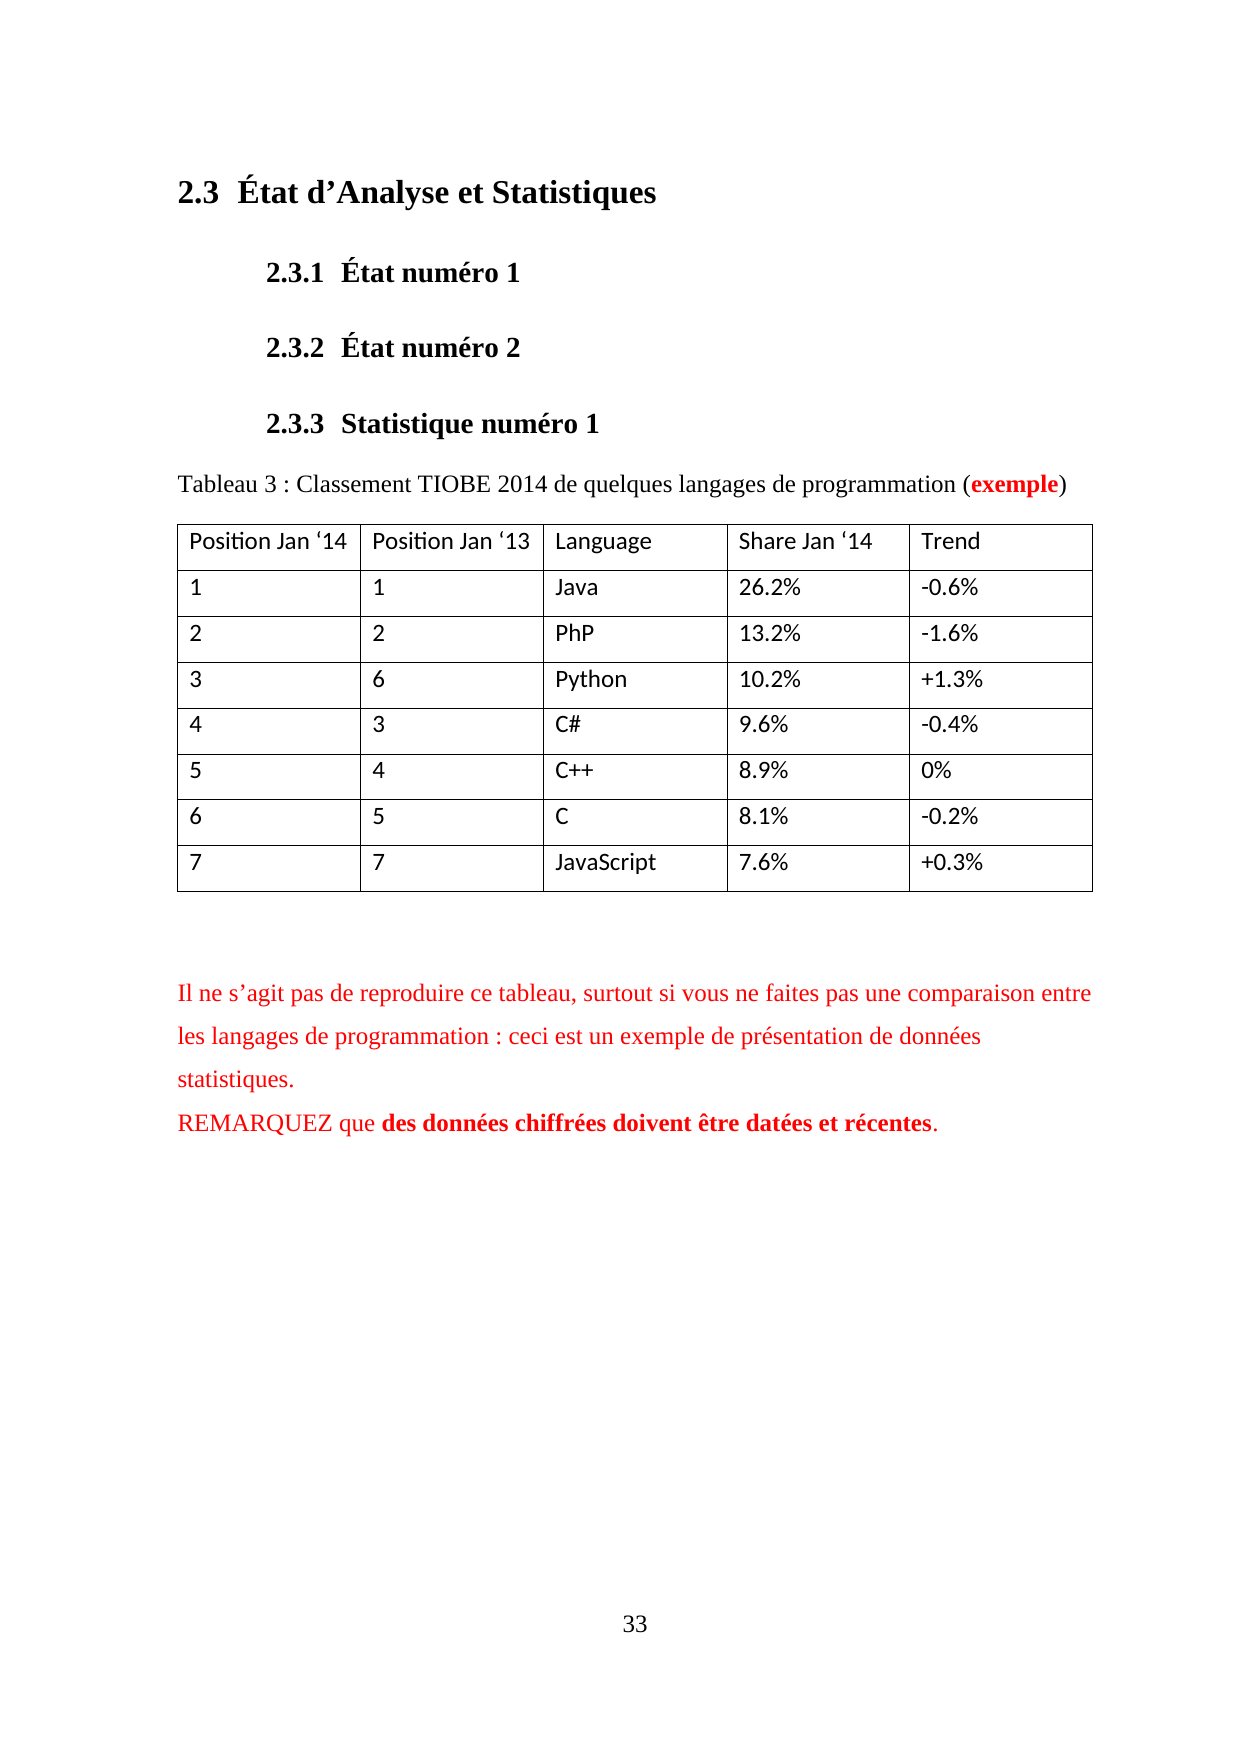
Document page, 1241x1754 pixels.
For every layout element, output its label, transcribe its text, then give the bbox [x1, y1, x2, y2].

table_cell -0.6% [910, 571, 1092, 616]
table_cell 4 [178, 709, 360, 753]
table_cell 7 [361, 846, 543, 891]
table_cell 1 [178, 571, 360, 616]
subtitle État numéro 1 [266, 255, 1092, 289]
table_cell 6 [178, 800, 360, 845]
table_cell 7.6% [728, 846, 909, 891]
table_cell JavaScript [544, 846, 727, 891]
table_cell -1.6% [910, 617, 1092, 662]
table_cell 3 [178, 663, 360, 708]
table_cell 5 [361, 800, 543, 845]
text Il ne s’agit pas de reproduire ce tableau, surtout si vous ne faites pas une comparaison entre les langages de programmation : ceci est un exemple de présentation de données statistiques. REMARQUEZ que des données chiffrées doivent être datées et récentes. [177, 978, 1092, 1136]
table_cell 4 [361, 755, 543, 799]
table_cell 8.1% [728, 800, 909, 845]
table_cell 1 [361, 571, 543, 616]
table_cell 10.2% [728, 663, 909, 708]
table_cell +0.3% [910, 846, 1092, 891]
table_cell +1.3% [910, 663, 1092, 708]
table_cell Python [544, 663, 727, 708]
table_cell C [544, 800, 727, 845]
subtitle État numéro 2 [266, 331, 1092, 364]
subtitle Statistique numéro 1 [266, 406, 1092, 439]
table_cell -0.2% [910, 800, 1092, 845]
table_cell -0.4% [910, 709, 1092, 753]
table_cell 2 [361, 617, 543, 662]
table_cell C# [544, 709, 727, 753]
table_header Position Jan ‘13 [361, 525, 543, 570]
table_cell 3 [361, 709, 543, 753]
table_cell C++ [544, 755, 727, 799]
table_header Language [544, 525, 727, 570]
table_cell 2 [178, 617, 360, 662]
table_header Trend [910, 525, 1092, 570]
table_cell 26.2% [728, 571, 909, 616]
table_cell 9.6% [728, 709, 909, 753]
table_cell 8.9% [728, 755, 909, 799]
table_cell Java [544, 571, 727, 616]
table_cell 7 [178, 846, 360, 891]
table_cell PhP [544, 617, 727, 662]
table_header Share Jan ‘14 [728, 525, 909, 570]
table_cell 5 [178, 755, 360, 799]
table_cell 0% [910, 755, 1092, 799]
table_header Position Jan ‘14 [178, 525, 360, 570]
subtitle État d’Analyse et Statistiques [177, 173, 1092, 211]
table_cell 13.2% [728, 617, 909, 662]
table_cell 6 [361, 663, 543, 708]
